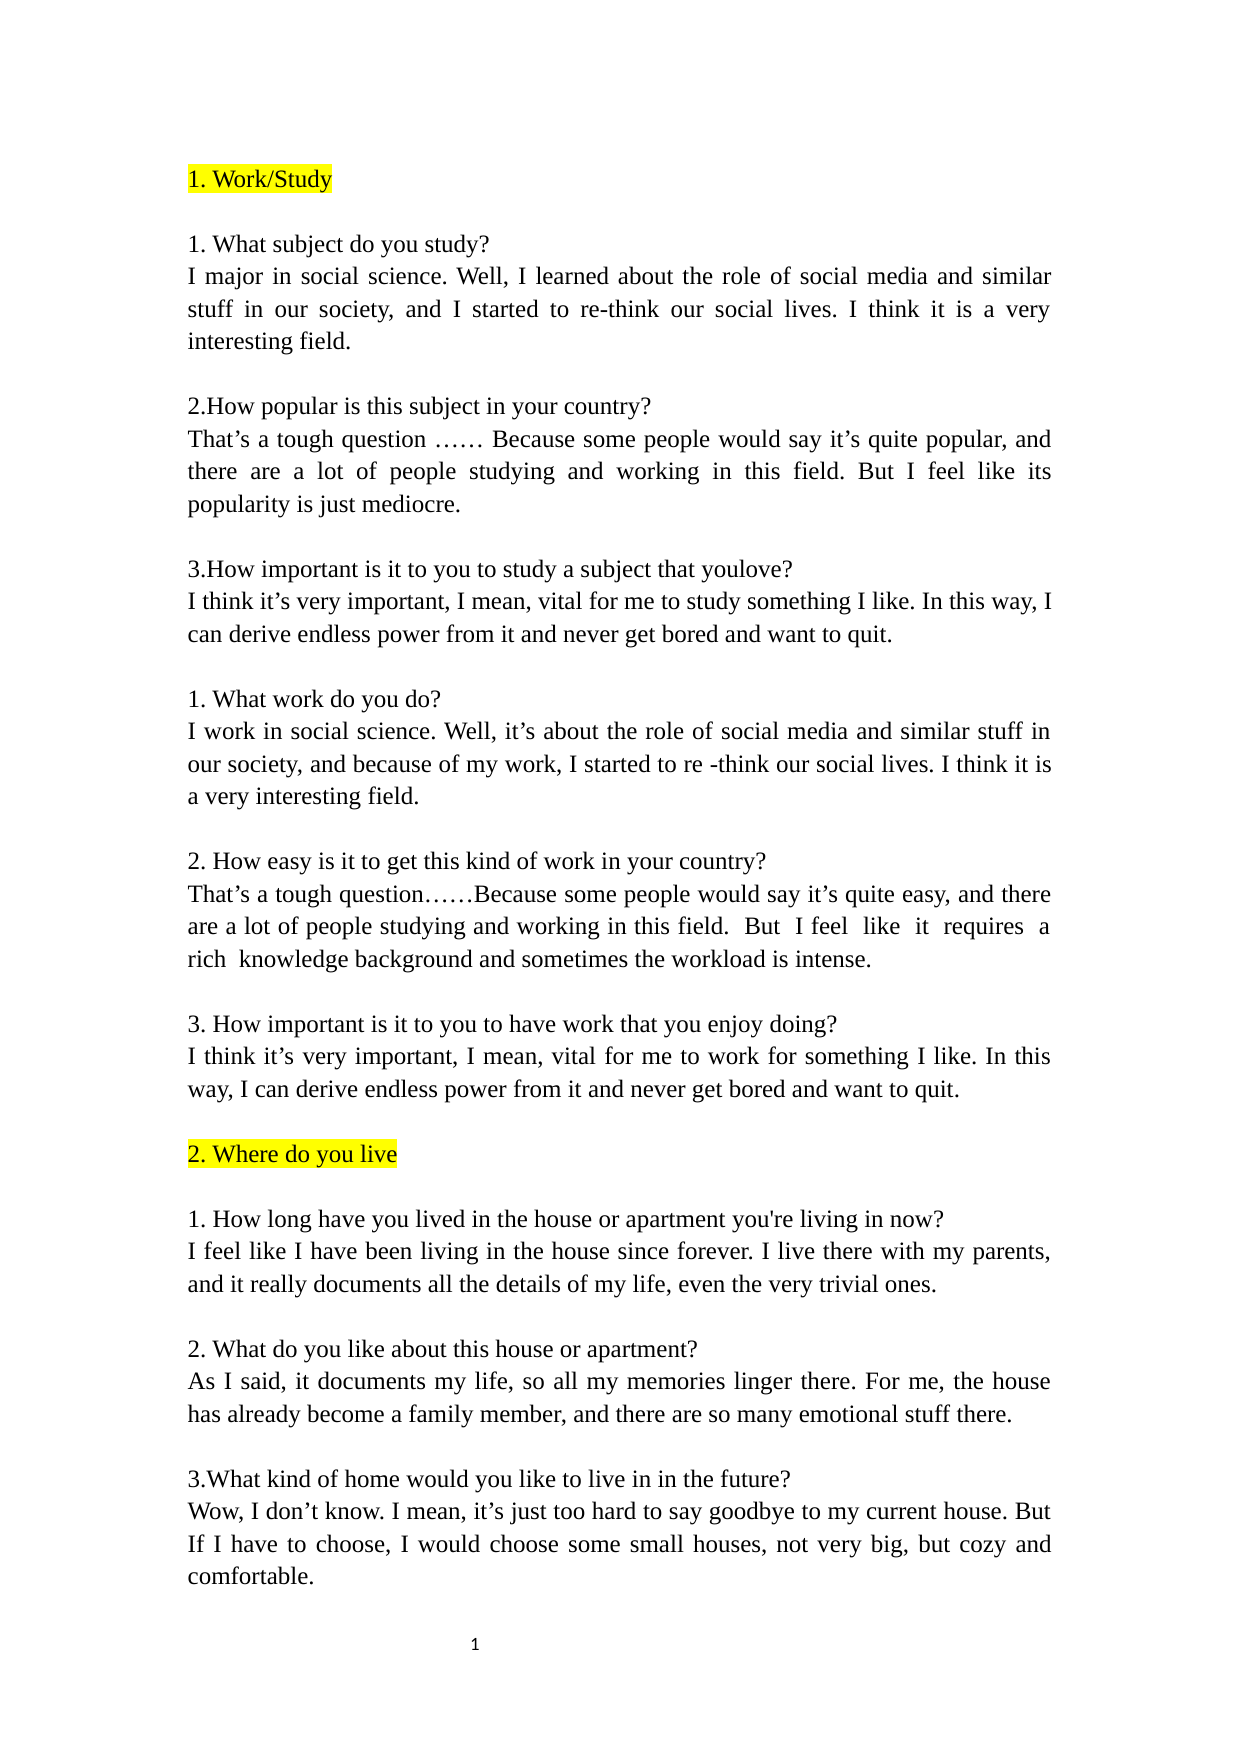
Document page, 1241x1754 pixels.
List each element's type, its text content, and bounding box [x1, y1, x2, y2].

text As I said, it documents my life, so all my memories linger there. For me, the house has already become a family member, and there are so many emotional stuff there. [187, 1364, 1053, 1429]
text 2.How popular is this subject in your country? [187, 389, 1053, 422]
text I feel like I have been living in the house since forever. I live there with my parents, and it really documents all the details of my life, even the very trivial ones. [187, 1234, 1053, 1299]
text I think it’s very important, I mean, vital for me to study something I like. In this way, I can derive endless power from it and never get bored and want to quit. [187, 584, 1053, 649]
text I think it’s very important, I mean, vital for me to work for something I like. In this way, I can derive endless power from it and never get bored and want to quit. [187, 1039, 1053, 1104]
text That’s a tough question……Because some people would say it’s quite easy, and there are a lot of people studying and working in this field. But I feel like it requires a rich knowledge background and sometimes the workload is intense. [187, 877, 1053, 974]
text That’s a tough question …… Because some people would say it’s quite popular, and there are a lot of people studying and working in this field. But I feel like its popularity is just mediocre. [187, 422, 1053, 519]
text 3.How important is it to you to study a subject that youlove? [187, 552, 1053, 584]
text I major in social science. Well, I learned about the role of social media and similar stuff in our society, and I started to re-think our social lives. I think it is a very interesting field. [187, 259, 1053, 357]
text 2. How easy is it to get this kind of work in your country? [187, 844, 1053, 877]
text 1. What subject do you study? [187, 227, 1053, 259]
text 3.What kind of home would you like to live in in the future? [187, 1462, 1053, 1494]
text 3. How important is it to you to have work that you enjoy doing? [187, 1007, 1053, 1039]
text 2. Where do you live [187, 1137, 1053, 1169]
text I work in social science. Well, it’s about the role of social media and similar stuff in our society, and because of my work, I started to re -think our social lives. I think it is a very interesting field. [187, 714, 1053, 812]
text 1. What work do you do? [187, 682, 1053, 714]
text 1. Work/Study [187, 162, 1053, 194]
text 2. What do you like about this house or apartment? [187, 1332, 1053, 1364]
text Wow, I don’t know. I mean, it’s just too hard to say goodbye to my current house. But If I have to choose, I would choose some small houses, not very big, but cozy and comfortable. [187, 1494, 1053, 1592]
text 1. How long have you lived in the house or apartment you're living in now? [187, 1202, 1053, 1234]
